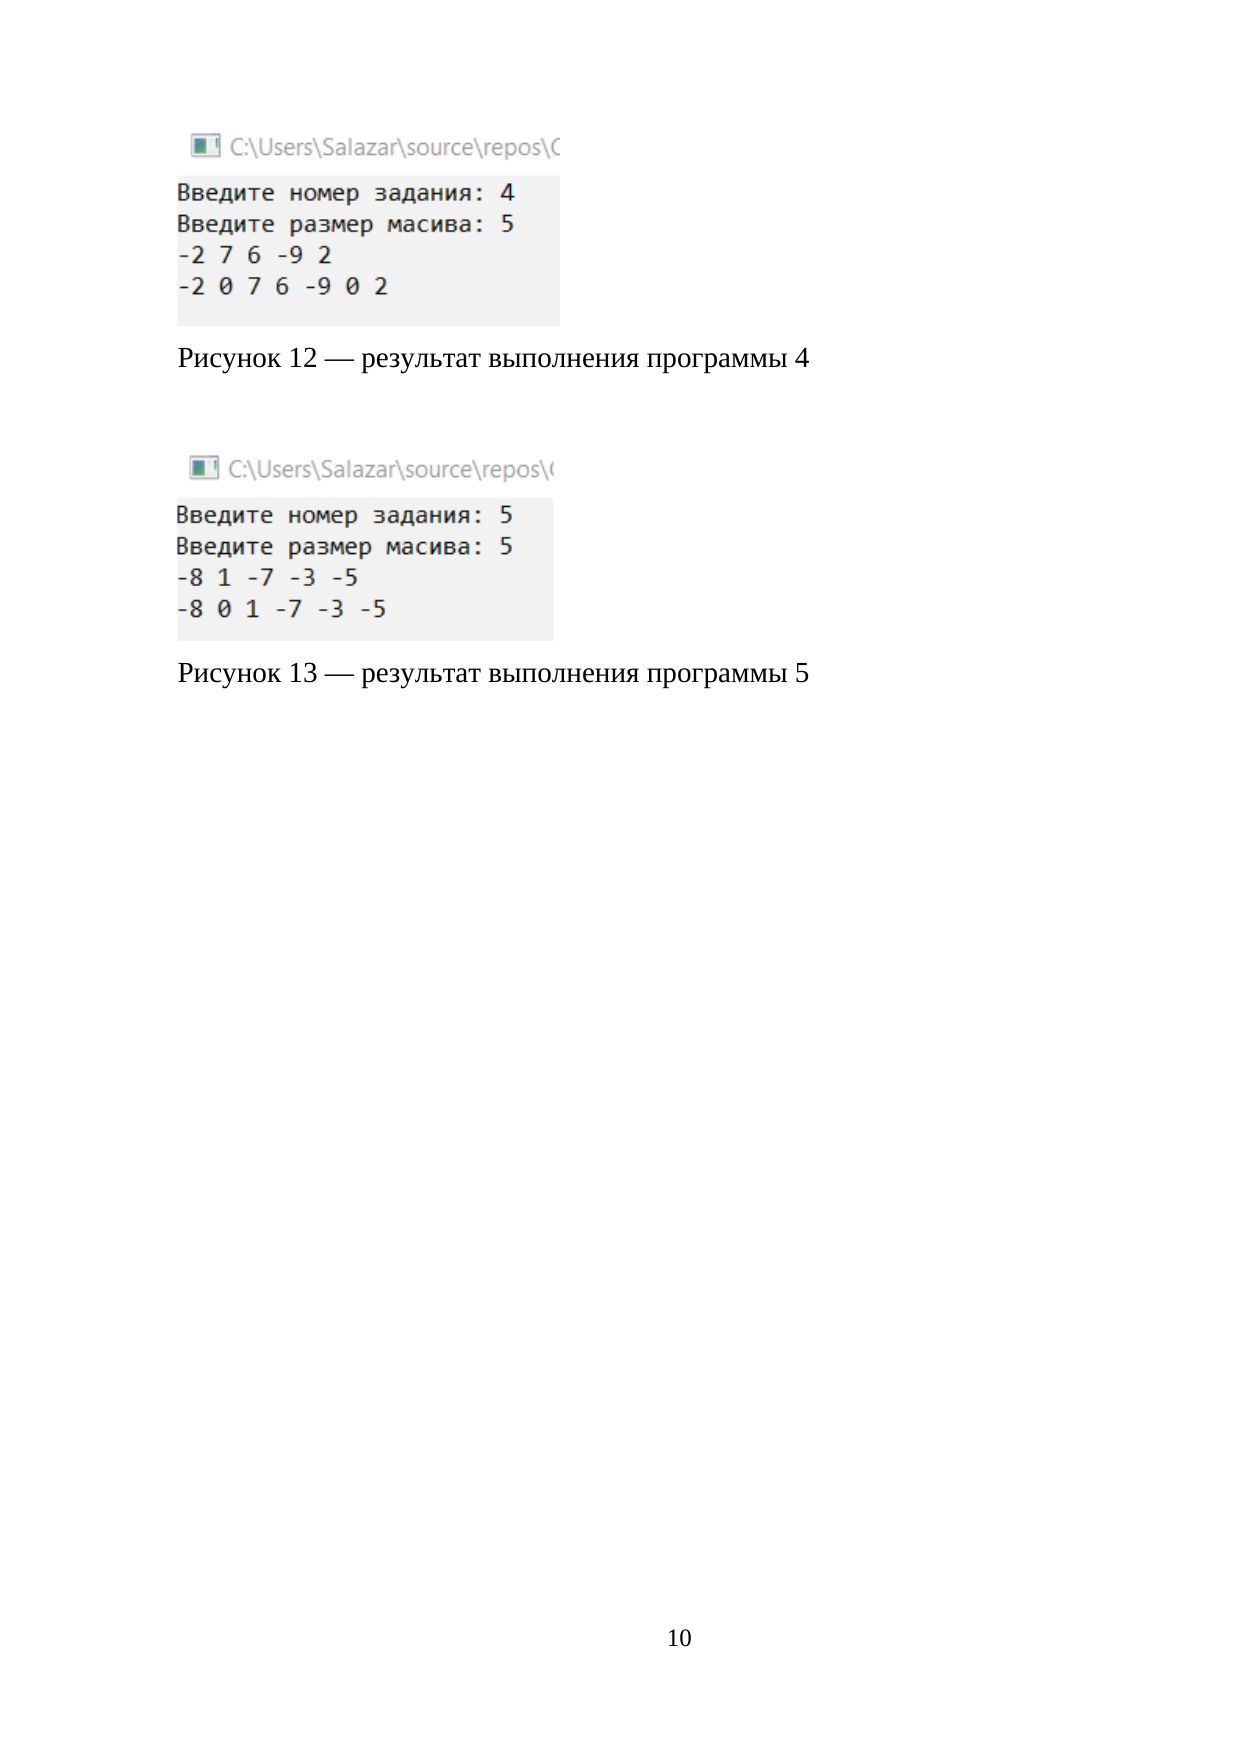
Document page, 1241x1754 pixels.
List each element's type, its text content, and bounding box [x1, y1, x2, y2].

picture [177, 118, 560, 326]
text Рисунок 13 — результат выполнения программы 5 [177, 655, 1181, 689]
text Рисунок 12 — результат выполнения программы 4 [177, 340, 1181, 374]
picture [177, 441, 554, 641]
